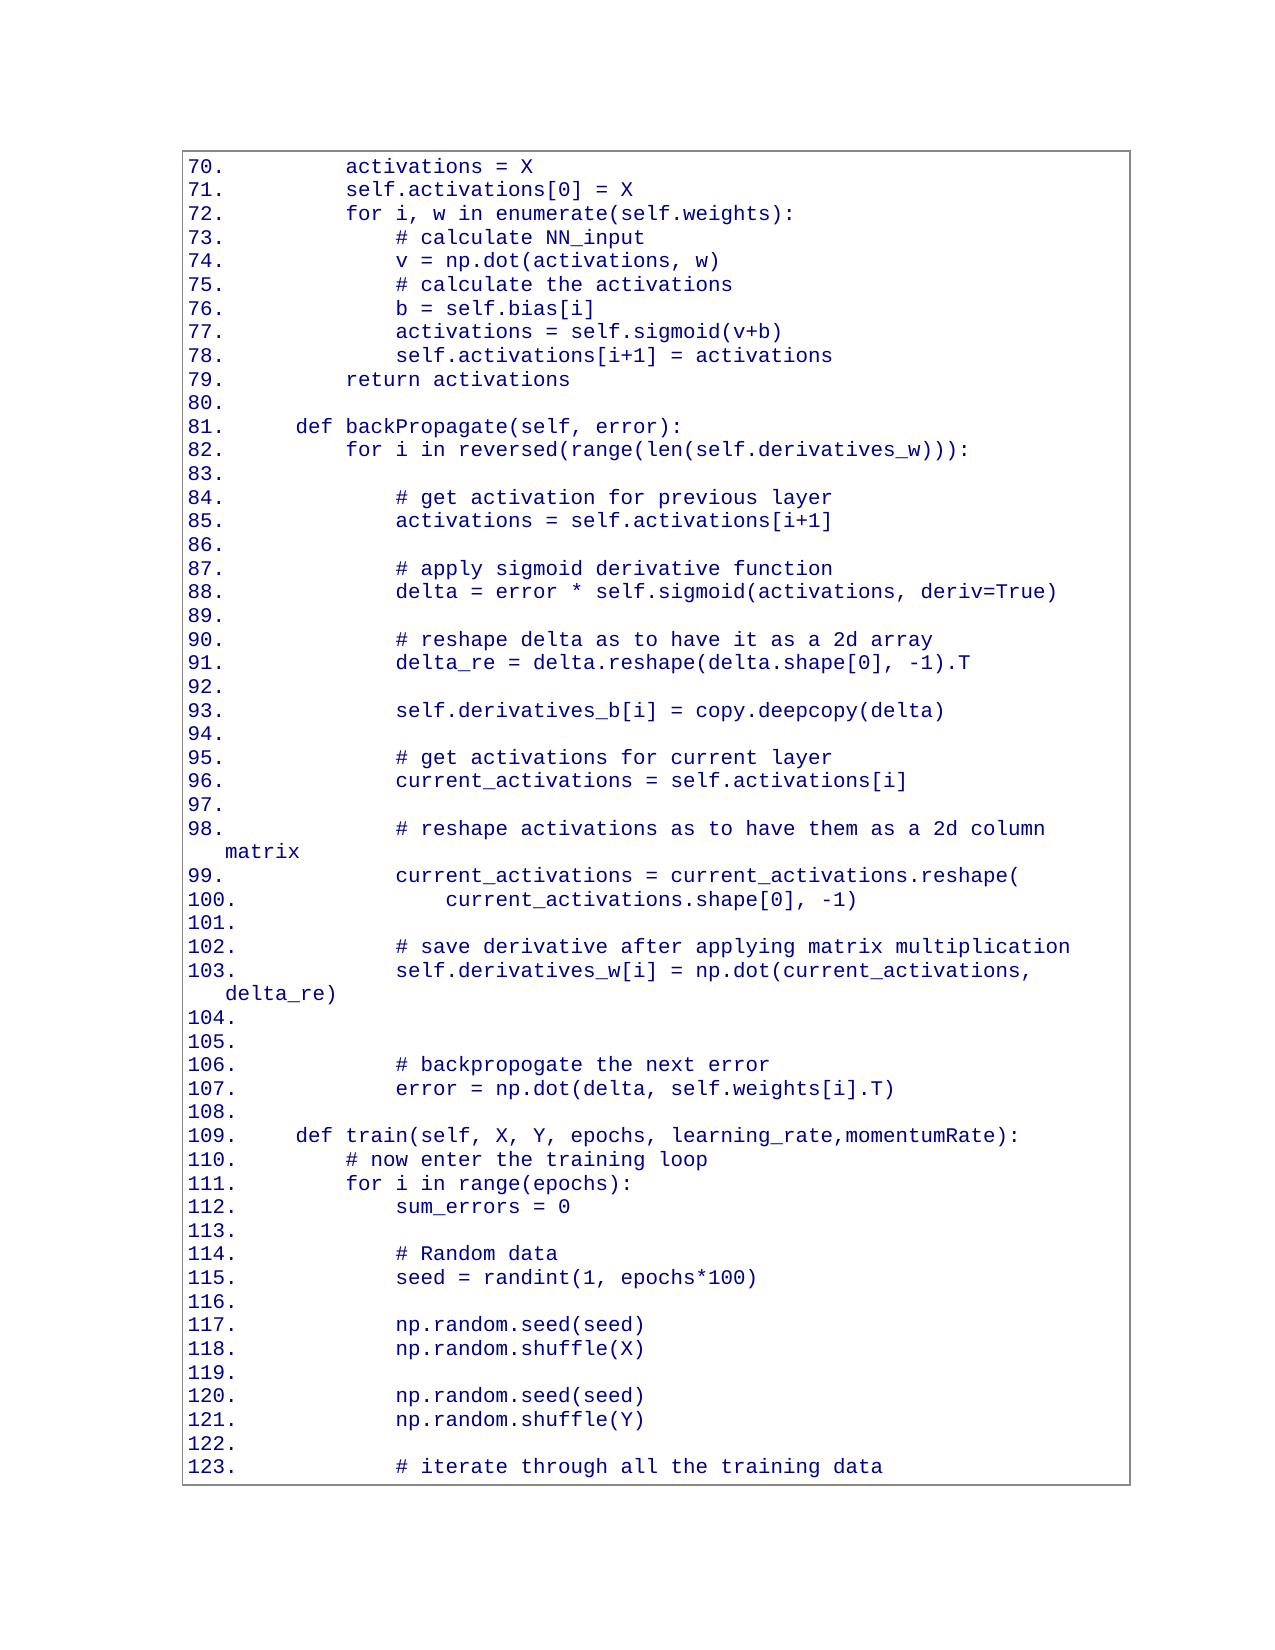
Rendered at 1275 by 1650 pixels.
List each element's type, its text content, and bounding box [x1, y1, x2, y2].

list delta_re = delta.reshape(delta.shape[0], -1).T [183, 647, 1129, 676]
list def backPropagate(self, error): [183, 410, 1129, 434]
list for i in range(epochs): [183, 1167, 1129, 1190]
list # calculate NN_input [183, 221, 1129, 244]
list current_activations = self.activations[i] [183, 765, 1129, 794]
list # calculate the activations [183, 268, 1129, 292]
list # Random data [183, 1238, 1129, 1261]
list def train(self, X, Y, epochs, learning_rate,momentumRate): [183, 1119, 1129, 1143]
list for i, w in enumerate(self.weights): [183, 197, 1129, 221]
list # now enter the training loop [183, 1143, 1129, 1167]
list # reshape activations as to have them as a 2d column matrix [183, 812, 1129, 859]
list # get activations for current layer [183, 741, 1129, 765]
list self.activations[0] = X [183, 174, 1129, 197]
list # save derivative after applying matrix multiplication [183, 930, 1129, 954]
list # get activation for previous layer [183, 481, 1129, 505]
list self.derivatives_w[i] = np.dot(current_activations, delta_re) [183, 954, 1129, 1007]
list self.activations[i+1] = activations [183, 339, 1129, 363]
list # reshape delta as to have it as a 2d array [183, 623, 1129, 647]
list delta = error * self.sigmoid(activations, deriv=True) [183, 576, 1129, 605]
list current_activations = current_activations.reshape( [183, 859, 1129, 883]
list self.derivatives_b[i] = copy.deepcopy(delta) [183, 694, 1129, 723]
list np.random.shuffle(X) [183, 1332, 1129, 1362]
list np.random.seed(seed) [183, 1379, 1129, 1403]
list np.random.shuffle(Y) [183, 1403, 1129, 1433]
list np.random.seed(seed) [183, 1309, 1129, 1332]
list current_activations.shape[0], -1) [183, 883, 1129, 912]
list error = np.dot(delta, self.weights[i].T) [183, 1072, 1129, 1102]
list seed = randint(1, epochs*100) [183, 1261, 1129, 1291]
list activations = self.activations[i+1] [183, 505, 1129, 534]
list for i in reversed(range(len(self.derivatives_w))): [183, 434, 1129, 463]
list # apply sigmoid derivative function [183, 552, 1129, 576]
list # backpropogate the next error [183, 1048, 1129, 1072]
list # iterate through all the training data [183, 1451, 1129, 1484]
list return activations [183, 363, 1129, 392]
list b = self.bias[i] [183, 292, 1129, 316]
list activations = X [183, 152, 1129, 174]
list activations = self.sigmoid(v+b) [183, 316, 1129, 339]
list sum_errors = 0 [183, 1190, 1129, 1220]
list v = np.dot(activations, w) [183, 244, 1129, 268]
